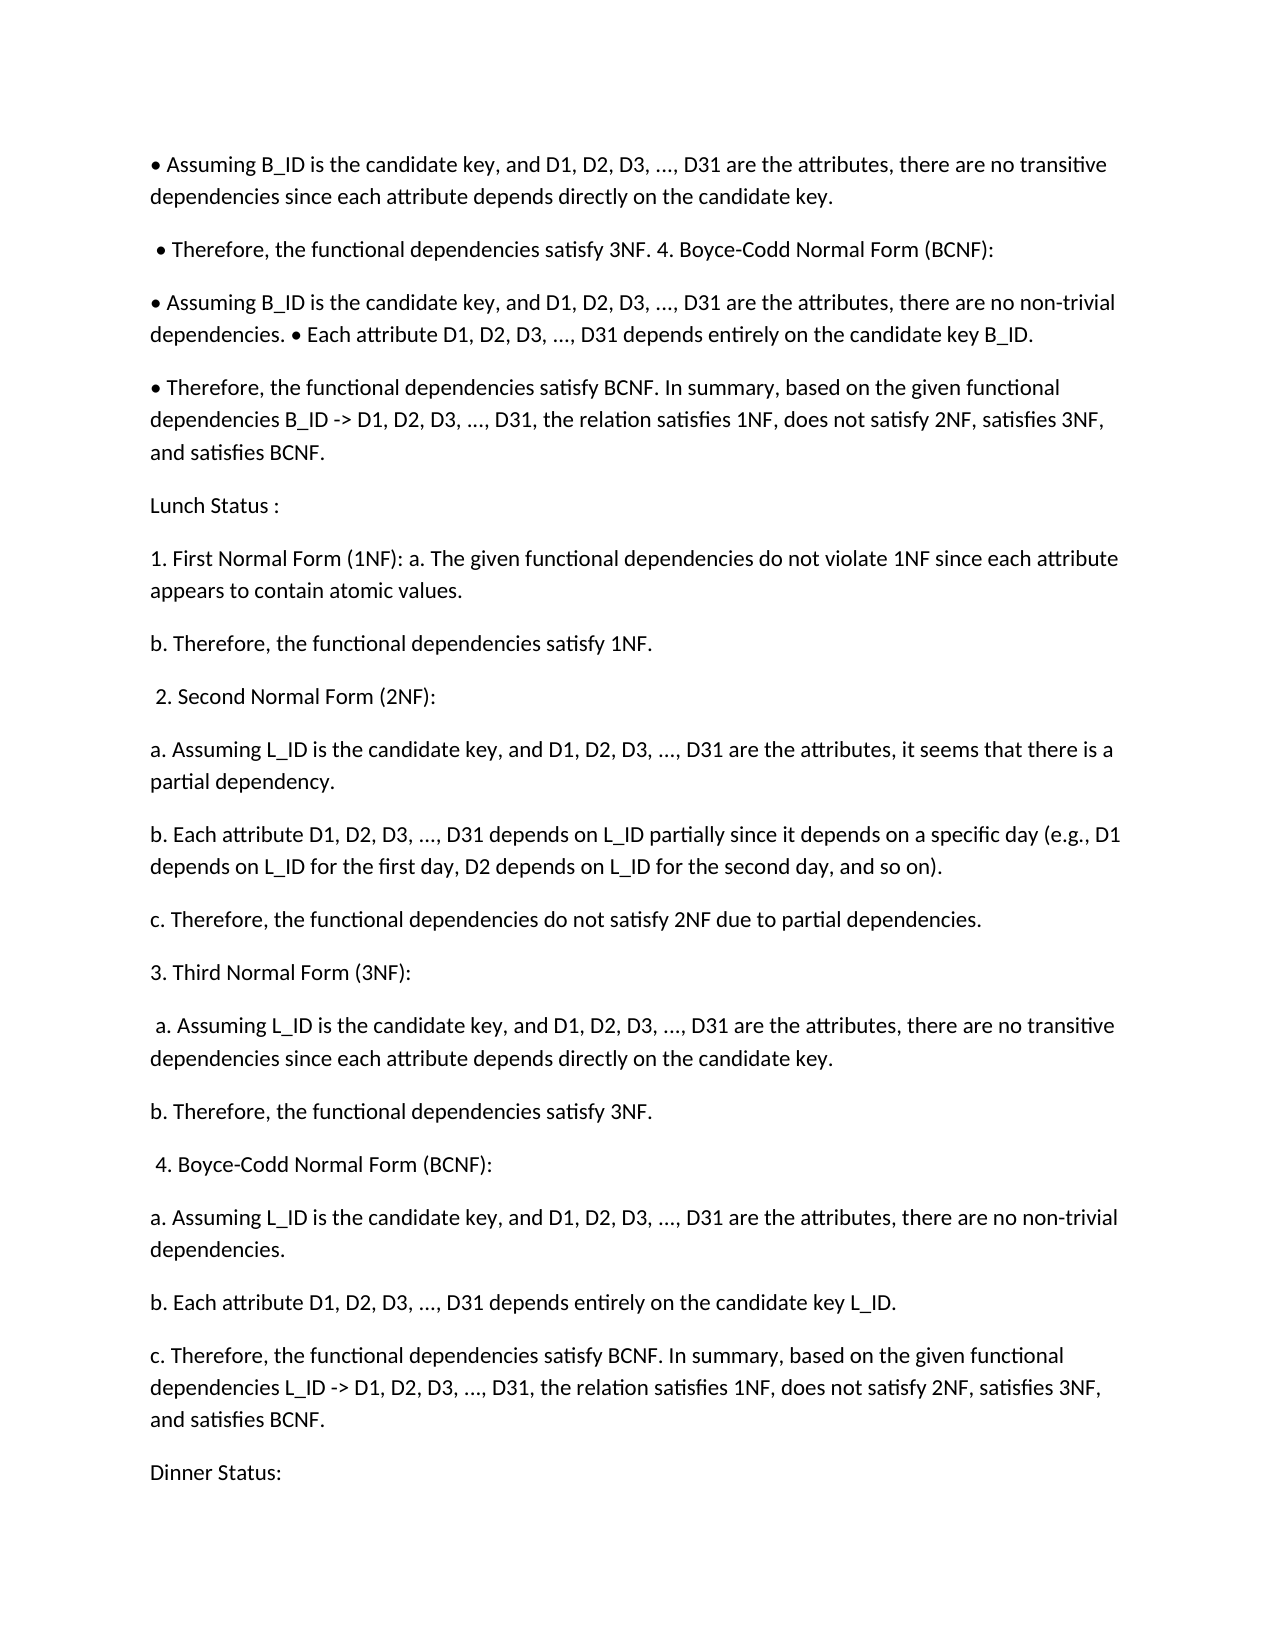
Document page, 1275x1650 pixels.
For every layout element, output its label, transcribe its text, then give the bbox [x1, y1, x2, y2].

text Dinner Status: [150, 1458, 1125, 1486]
text c. Therefore, the functional dependencies satisfy BCNF. In summary, based on the given functional dependencies L_ID -> D1, D2, D3, ..., D31, the relation satisfies 1NF, does not satisfy 2NF, satisfies 3NF, and satisfies BCNF. [150, 1341, 1125, 1433]
text • Assuming B_ID is the candidate key, and D1, D2, D3, ..., D31 are the attributes, there are no non-trivial dependencies. • Each attribute D1, D2, D3, ..., D31 depends entirely on the candidate key B_ID. [150, 288, 1125, 348]
text 2. Second Normal Form (2NF): [150, 682, 1125, 710]
text b. Therefore, the functional dependencies satisfy 1NF. [150, 629, 1125, 657]
text 1. First Normal Form (1NF): a. The given functional dependencies do not violate 1NF since each attribute appears to contain atomic values. [150, 544, 1125, 604]
text b. Each attribute D1, D2, D3, ..., D31 depends on L_ID partially since it depends on a specific day (e.g., D1 depends on L_ID for the first day, D2 depends on L_ID for the second day, and so on). [150, 820, 1125, 881]
text a. Assuming L_ID is the candidate key, and D1, D2, D3, ..., D31 are the attributes, there are no transitive dependencies since each attribute depends directly on the candidate key. [150, 1012, 1125, 1072]
text • Therefore, the functional dependencies satisfy BCNF. In summary, based on the given functional dependencies B_ID -> D1, D2, D3, ..., D31, the relation satisfies 1NF, does not satisfy 2NF, satisfies 3NF, and satisfies BCNF. [150, 373, 1125, 466]
text 3. Third Normal Form (3NF): [150, 958, 1125, 987]
text b. Each attribute D1, D2, D3, ..., D31 depends entirely on the candidate key L_ID. [150, 1288, 1125, 1316]
text a. Assuming L_ID is the candidate key, and D1, D2, D3, ..., D31 are the attributes, it seems that there is a partial dependency. [150, 735, 1125, 795]
text 4. Boyce-Codd Normal Form (BCNF): [150, 1150, 1125, 1178]
text • Assuming B_ID is the candidate key, and D1, D2, D3, ..., D31 are the attributes, there are no transitive dependencies since each attribute depends directly on the candidate key. [150, 150, 1125, 210]
text • Therefore, the functional dependencies satisfy 3NF. 4. Boyce-Codd Normal Form (BCNF): [150, 235, 1125, 263]
text c. Therefore, the functional dependencies do not satisfy 2NF due to partial dependencies. [150, 906, 1125, 933]
text b. Therefore, the functional dependencies satisfy 3NF. [150, 1097, 1125, 1125]
text a. Assuming L_ID is the candidate key, and D1, D2, D3, ..., D31 are the attributes, there are no non-trivial dependencies. [150, 1203, 1125, 1263]
text Lunch Status : [150, 491, 1125, 519]
